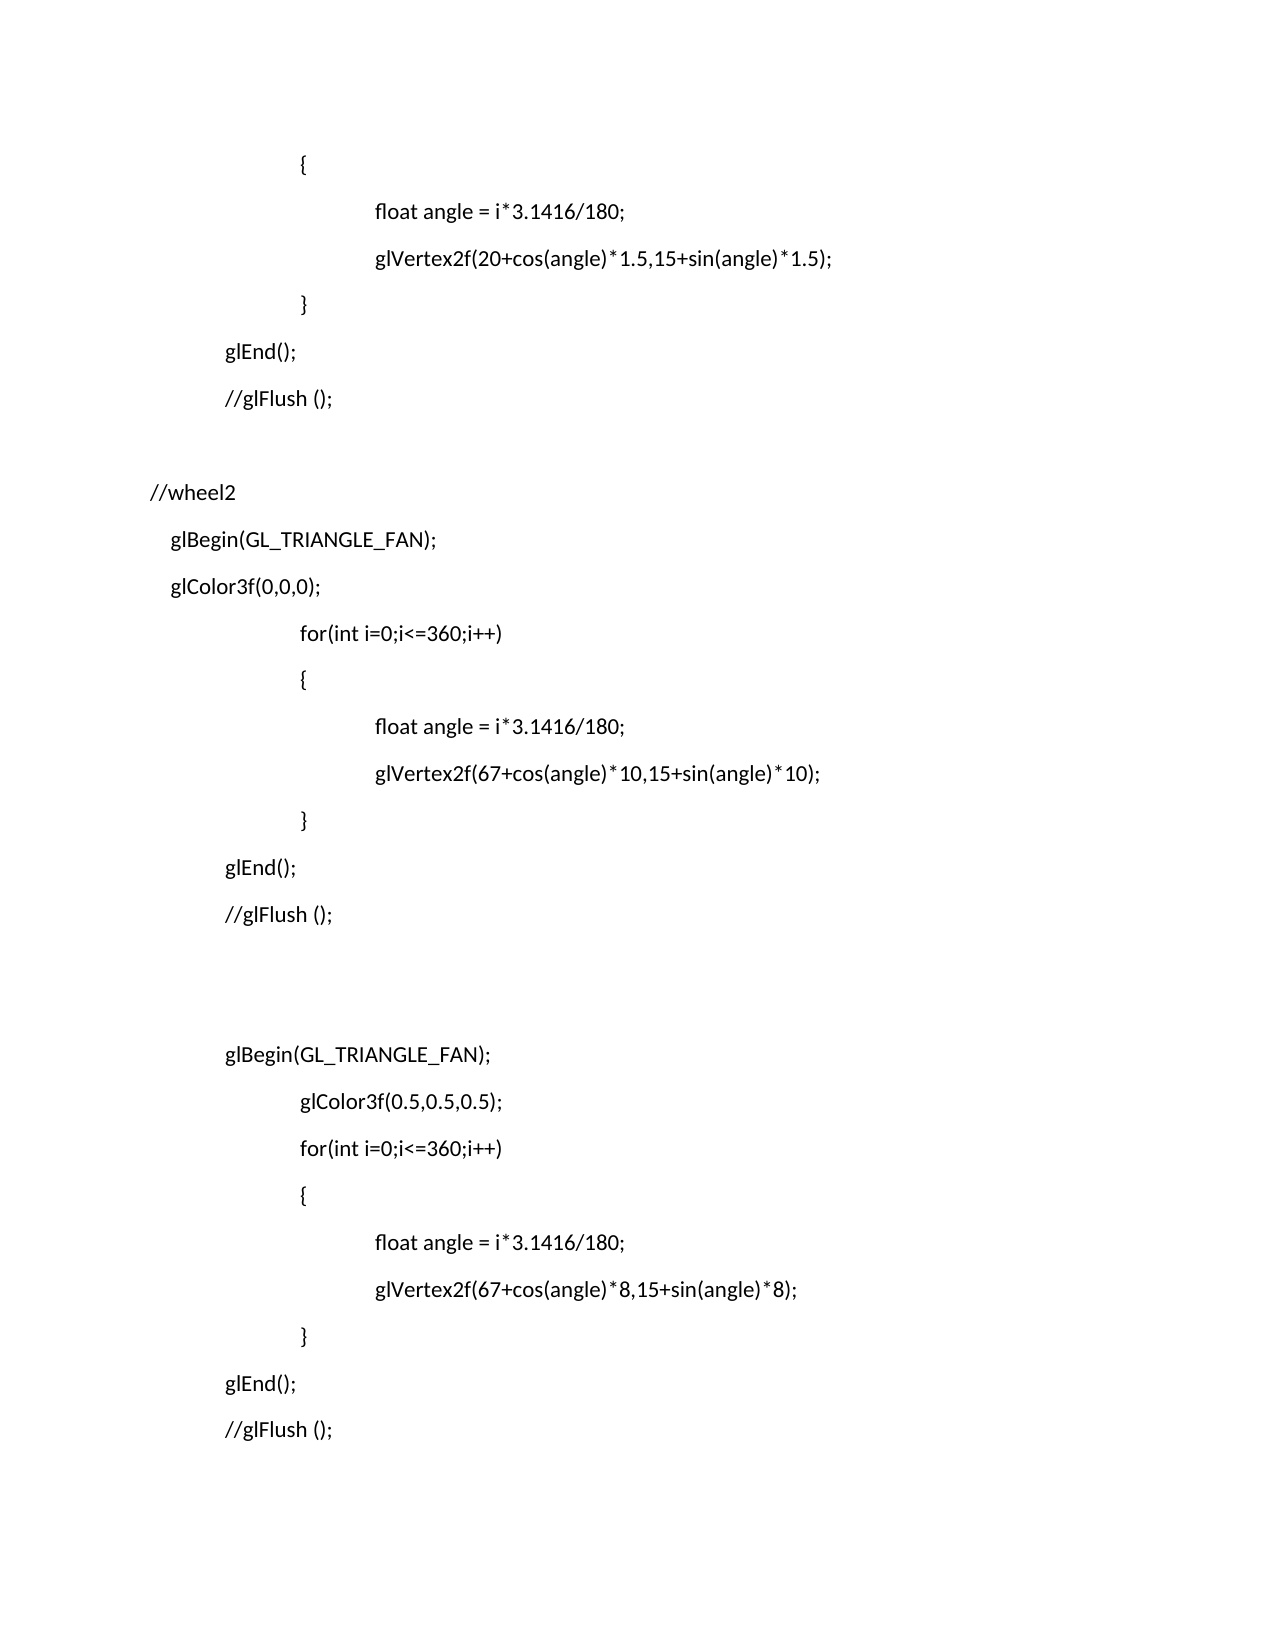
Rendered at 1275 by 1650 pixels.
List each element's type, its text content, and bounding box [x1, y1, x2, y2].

text for(int i=0;i<=360;i++) [150, 619, 1125, 647]
text glEnd(); [150, 337, 1125, 366]
text glVertex2f(67+cos(angle)*8,15+sin(angle)*8); [150, 1275, 1125, 1303]
text glEnd(); [150, 1369, 1125, 1397]
text float angle = i*3.1416/180; [150, 1228, 1125, 1256]
text glVertex2f(67+cos(angle)*10,15+sin(angle)*10); [150, 759, 1125, 787]
text float angle = i*3.1416/180; [150, 712, 1125, 741]
text glBegin(GL_TRIANGLE_FAN); [150, 1041, 1125, 1069]
text //glFlush (); [150, 384, 1125, 412]
text } [150, 1322, 1125, 1350]
text //glFlush (); [150, 1416, 1125, 1444]
text } [150, 806, 1125, 834]
text //glFlush (); [150, 900, 1125, 928]
text float angle = i*3.1416/180; [150, 197, 1125, 225]
text { [150, 150, 1125, 178]
text glColor3f(0.5,0.5,0.5); [150, 1087, 1125, 1116]
text for(int i=0;i<=360;i++) [150, 1134, 1125, 1162]
text { [150, 666, 1125, 694]
text //wheel2 [150, 478, 1125, 506]
text glColor3f(0,0,0); [150, 572, 1125, 600]
text } [150, 291, 1125, 319]
text glBegin(GL_TRIANGLE_FAN); [150, 525, 1125, 553]
text { [150, 1181, 1125, 1209]
text glEnd(); [150, 853, 1125, 881]
text glVertex2f(20+cos(angle)*1.5,15+sin(angle)*1.5); [150, 244, 1125, 272]
